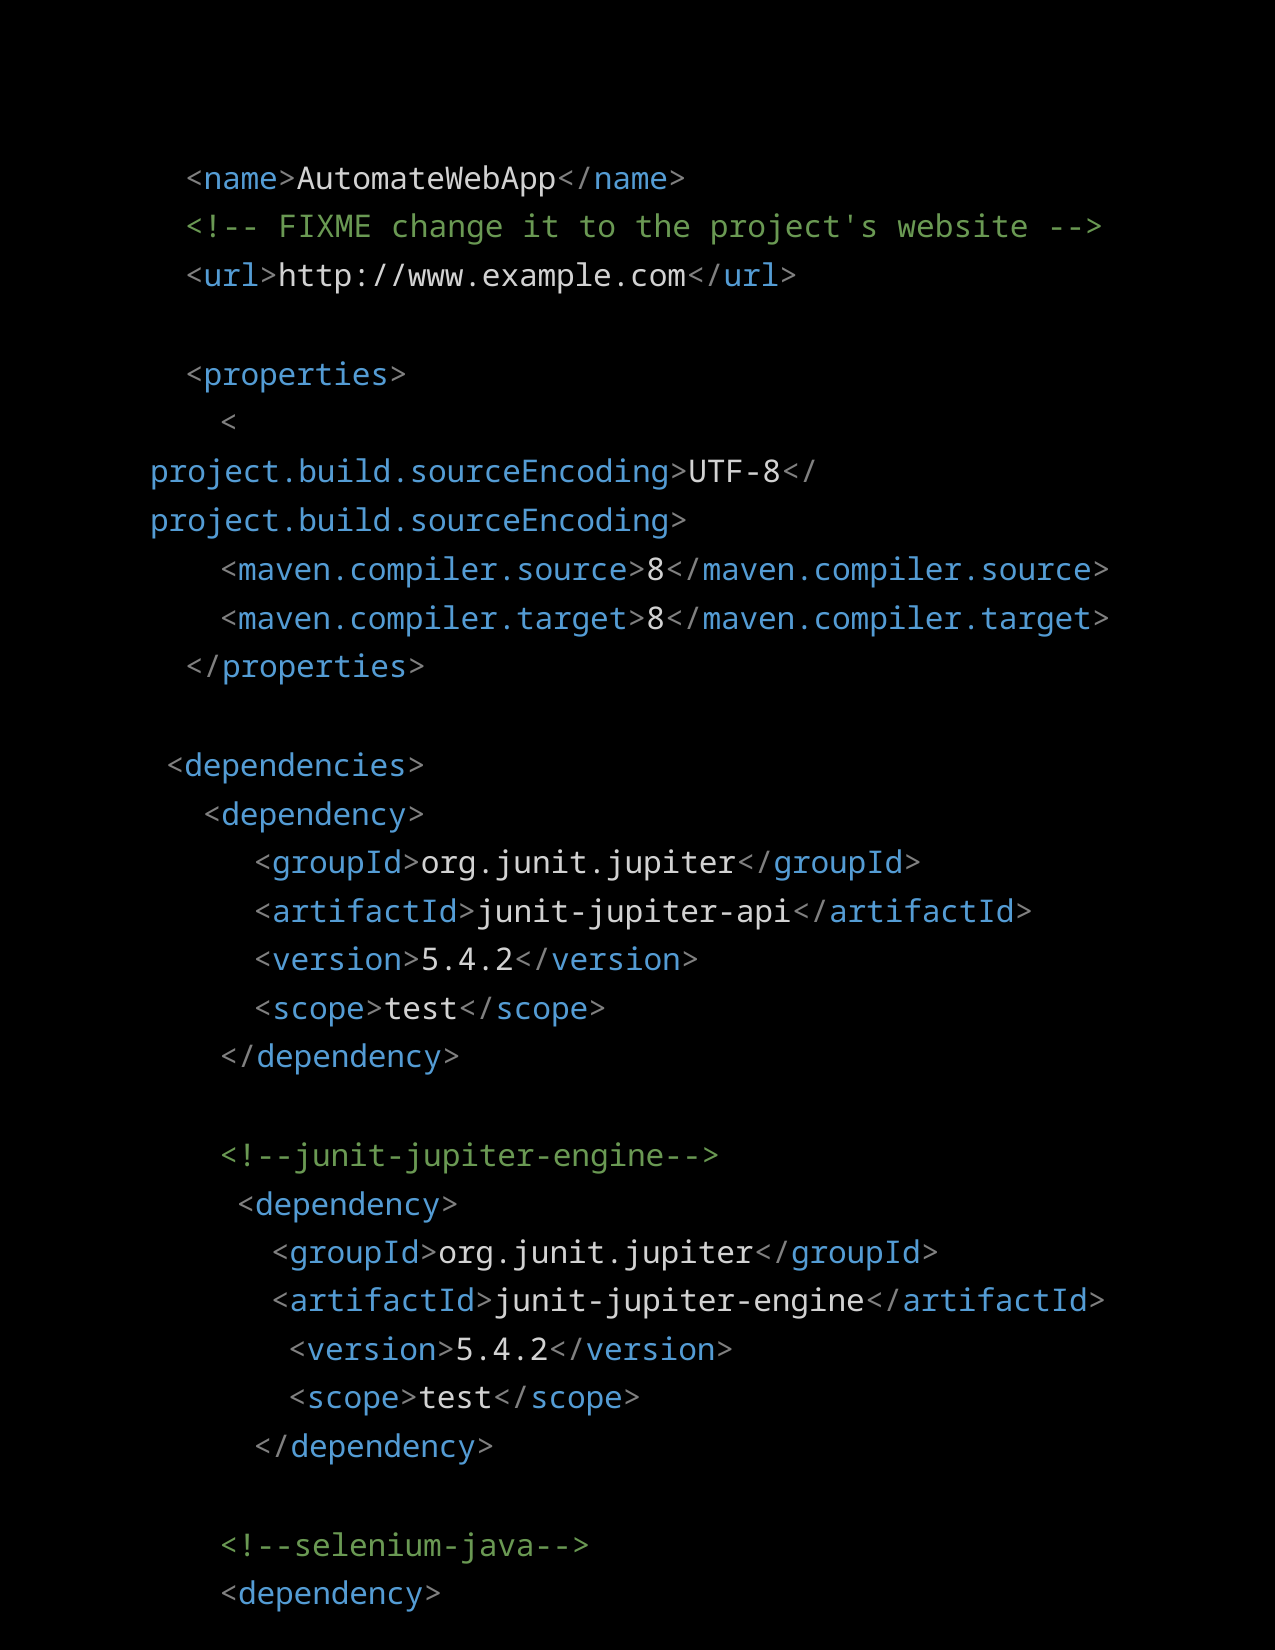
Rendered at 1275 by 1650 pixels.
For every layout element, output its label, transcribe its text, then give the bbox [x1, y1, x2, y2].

text <scope>test</scope> [253, 986, 1139, 1028]
text <url>http://www.example.com</url> [184, 253, 1139, 295]
text <!--junit-jupiter-engine--> [219, 1133, 1139, 1176]
text <scope>test</scope> [288, 1376, 1139, 1418]
text <version>5.4.2</version> [253, 937, 1139, 980]
text <groupId>org.junit.jupiter</groupId> [271, 1230, 1139, 1273]
text <groupId>org.junit.jupiter</groupId> [253, 840, 1139, 883]
text <dependency> [219, 1571, 1139, 1614]
text <maven.compiler.target>8</maven.compiler.target> [219, 596, 1139, 638]
text <dependency> [236, 1181, 1139, 1224]
text <artifactId>junit-jupiter-api</artifactId> [253, 888, 1139, 931]
text <version>5.4.2</version> [288, 1327, 1139, 1370]
text <name>AutomateWebApp</name> [184, 156, 1139, 198]
text <artifactId>junit-jupiter-engine</artifactId> [271, 1278, 1139, 1321]
text <!--selenium-java--> [219, 1523, 1139, 1566]
text <maven.compiler.source>8</maven.compiler.source> [219, 547, 1139, 590]
text </dependency> [253, 1424, 1139, 1467]
text </dependency> [219, 1034, 1139, 1077]
text </properties> [184, 644, 1139, 687]
text <project.build.sourceEncoding>UTF-8</project.build.sourceEncoding> [150, 400, 838, 541]
text <dependency> [114, 792, 426, 834]
text <!-- FIXME change it to the project's website --> [184, 204, 1139, 247]
text <properties> [184, 352, 1139, 394]
text <dependencies> [114, 743, 426, 786]
